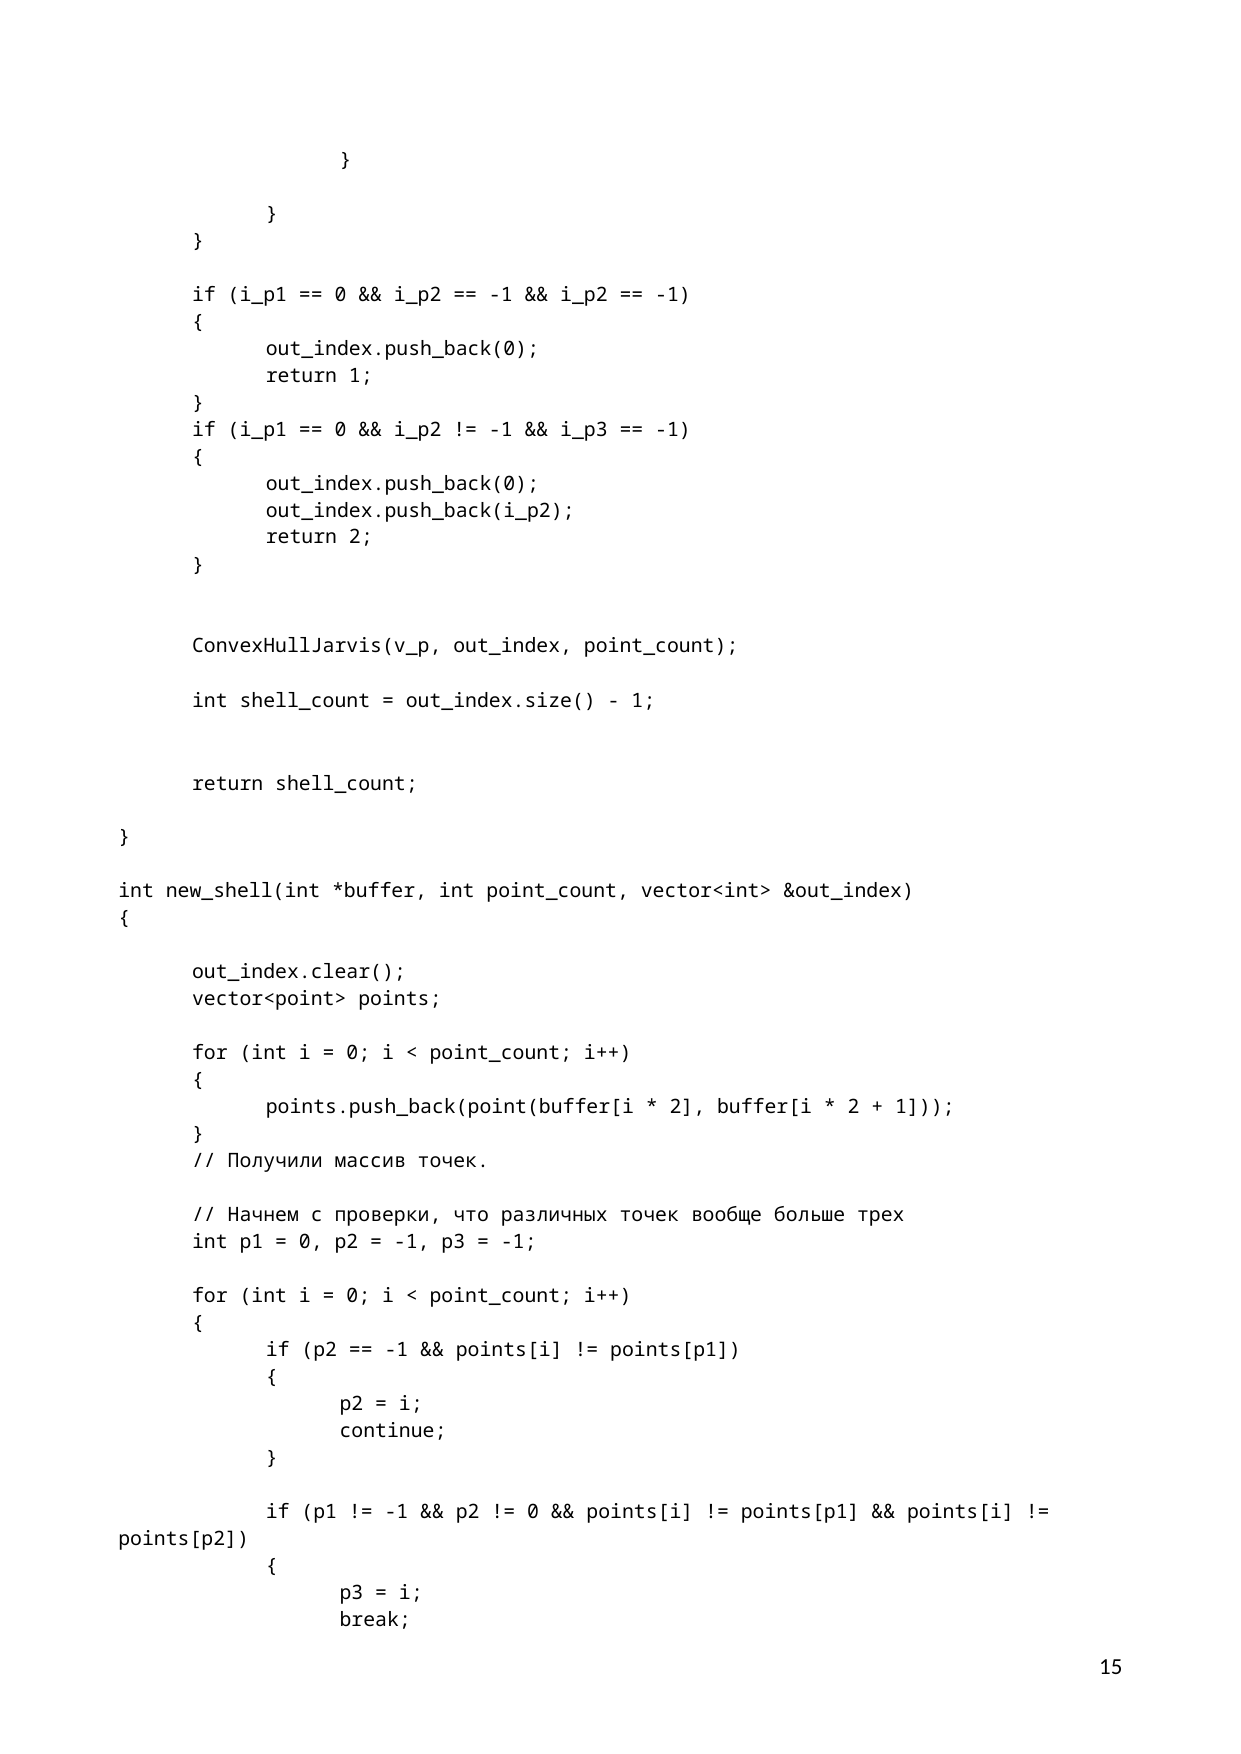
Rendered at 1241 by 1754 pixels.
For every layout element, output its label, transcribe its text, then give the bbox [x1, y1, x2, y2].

text points.push_back(point(buffer[i * 2], buffer[i * 2 + 1])); [118, 1092, 1122, 1119]
text return 2; [118, 523, 1122, 550]
text // Получили массив точек. [118, 1146, 1122, 1173]
text if (p1 != -1 && p2 != 0 && points[i] != points[p1] && points[i] != points[p2]) [118, 1497, 1122, 1551]
text return shell_count; [118, 769, 1122, 796]
text if (i_p1 == 0 && i_p2 != -1 && i_p3 == -1) [118, 415, 1122, 442]
text } [118, 823, 1122, 850]
text { [118, 1308, 1122, 1335]
text { [118, 904, 1122, 931]
text p3 = i; [118, 1578, 1122, 1605]
text } [118, 388, 1122, 415]
text } [118, 1119, 1122, 1146]
text out_index.push_back(i_p2); [118, 496, 1122, 523]
text } [118, 145, 1122, 172]
text int new_shell(int *buffer, int point_count, vector<int> &out_index) [118, 877, 1122, 904]
text break; [118, 1605, 1122, 1632]
text if (i_p1 == 0 && i_p2 == -1 && i_p2 == -1) [118, 280, 1122, 307]
text int shell_count = out_index.size() - 1; [118, 687, 1122, 714]
text { [118, 442, 1122, 469]
text { [118, 307, 1122, 334]
text if (p2 == -1 && points[i] != points[p1]) [118, 1335, 1122, 1362]
text vector<point> points; [118, 984, 1122, 1012]
text for (int i = 0; i < point_count; i++) [118, 1281, 1122, 1308]
text ConvexHullJarvis(v_p, out_index, point_count); [118, 632, 1122, 659]
text } [118, 199, 1122, 226]
text } [118, 226, 1122, 253]
text { [118, 1362, 1122, 1389]
text } [118, 1443, 1122, 1470]
text { [118, 1551, 1122, 1578]
text int p1 = 0, p2 = -1, p3 = -1; [118, 1227, 1122, 1254]
text { [118, 1066, 1122, 1092]
text return 1; [118, 361, 1122, 388]
text continue; [118, 1416, 1122, 1443]
text out_index.clear(); [118, 958, 1122, 984]
text for (int i = 0; i < point_count; i++) [118, 1038, 1122, 1066]
text out_index.push_back(0); [118, 469, 1122, 496]
text p2 = i; [118, 1389, 1122, 1416]
text out_index.push_back(0); [118, 334, 1122, 361]
text } [118, 550, 1122, 577]
text // Начнем с проверки, что различных точек вообще больше трех [118, 1200, 1122, 1227]
